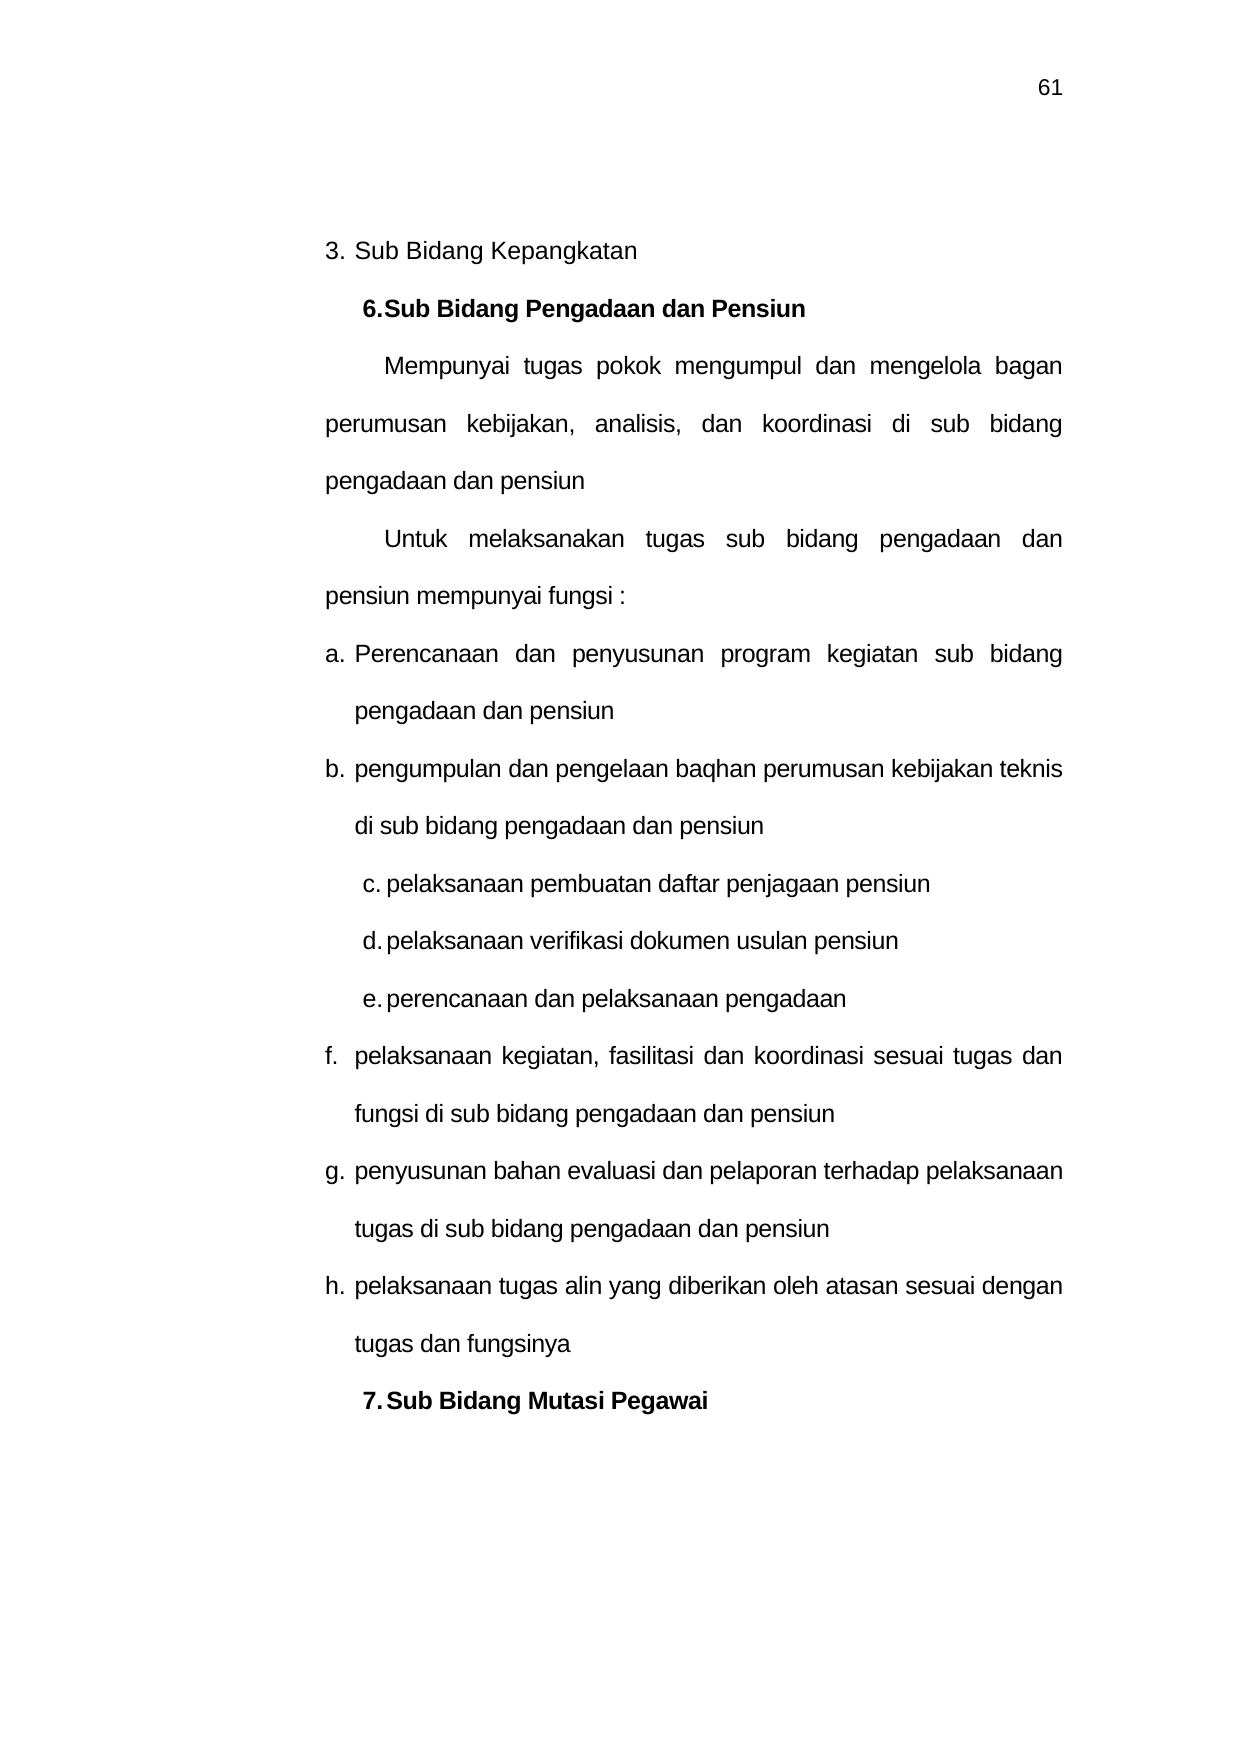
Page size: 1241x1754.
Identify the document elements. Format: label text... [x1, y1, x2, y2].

list pelaksanaan tugas alin yang diberikan oleh atasan sesuai dengan tugas dan fungsinya [325, 1271, 1063, 1357]
list pelaksanaan kegiatan, fasilitasi dan koordinasi sesuai tugas dan fungsi di sub bidang pengadaan dan pensiun [325, 1041, 1063, 1127]
list Sub Bidang Kepangkatan [311, 236, 1063, 265]
list pelaksanaan verifikasi dokumen usulan pensiun [311, 926, 1063, 955]
list Mempunyai tugas pokok mengumpul dan mengelola bagan perumusan kebijakan, analisis, dan koordinasi di sub bidang pengadaan dan pensiun [325, 351, 1063, 495]
list penyusunan bahan evaluasi dan pelaporan terhadap pelaksanaan tugas di sub bidang pengadaan dan pensiun [325, 1156, 1063, 1242]
list pelaksanaan pembuatan daftar penjagaan pensiun [311, 869, 1063, 897]
list perencanaan dan pelaksanaan pengadaan [311, 984, 1063, 1012]
list Untuk melaksanakan tugas sub bidang pengadaan dan pensiun mempunyai fungsi : [325, 524, 1063, 610]
list pengumpulan dan pengelaan baqhan perumusan kebijakan teknis di sub bidang pengadaan dan pensiun [325, 754, 1063, 840]
list Sub Bidang Pengadaan dan Pensiun [311, 294, 1063, 322]
list Perencanaan dan penyusunan program kegiatan sub bidang pengadaan dan pensiun [325, 639, 1063, 725]
list Sub Bidang Mutasi Pegawai [311, 1386, 1063, 1415]
